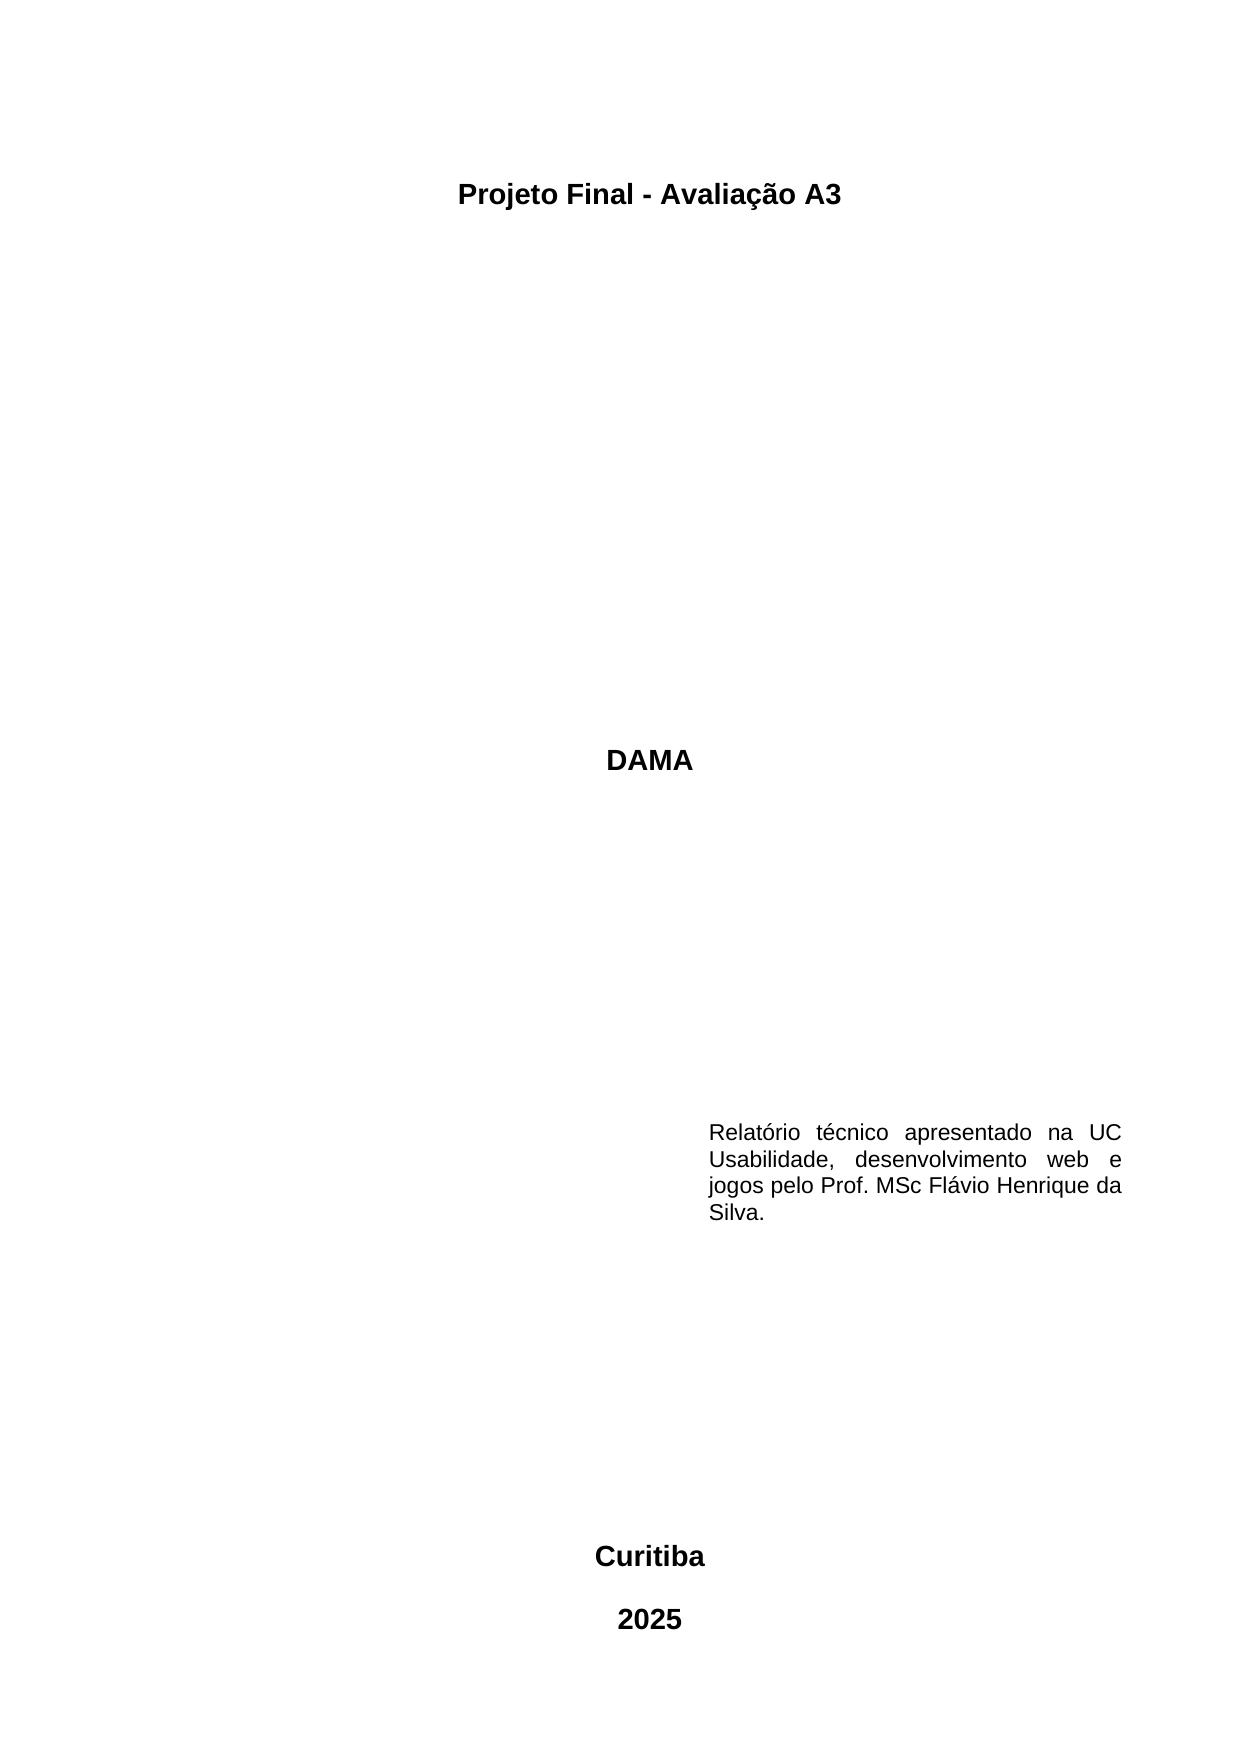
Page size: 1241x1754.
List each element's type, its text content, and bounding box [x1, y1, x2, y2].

text Projeto Final - Avaliação A3 [177, 177, 1122, 211]
text DAMA [177, 742, 1122, 776]
text Relatório técnico apresentado na UC Usabilidade, desenvolvimento web e jogos pelo Prof. MSc Flávio Henrique da Silva. [709, 1119, 1122, 1225]
text Curitiba [177, 1539, 1122, 1572]
text 2025 [177, 1602, 1122, 1635]
